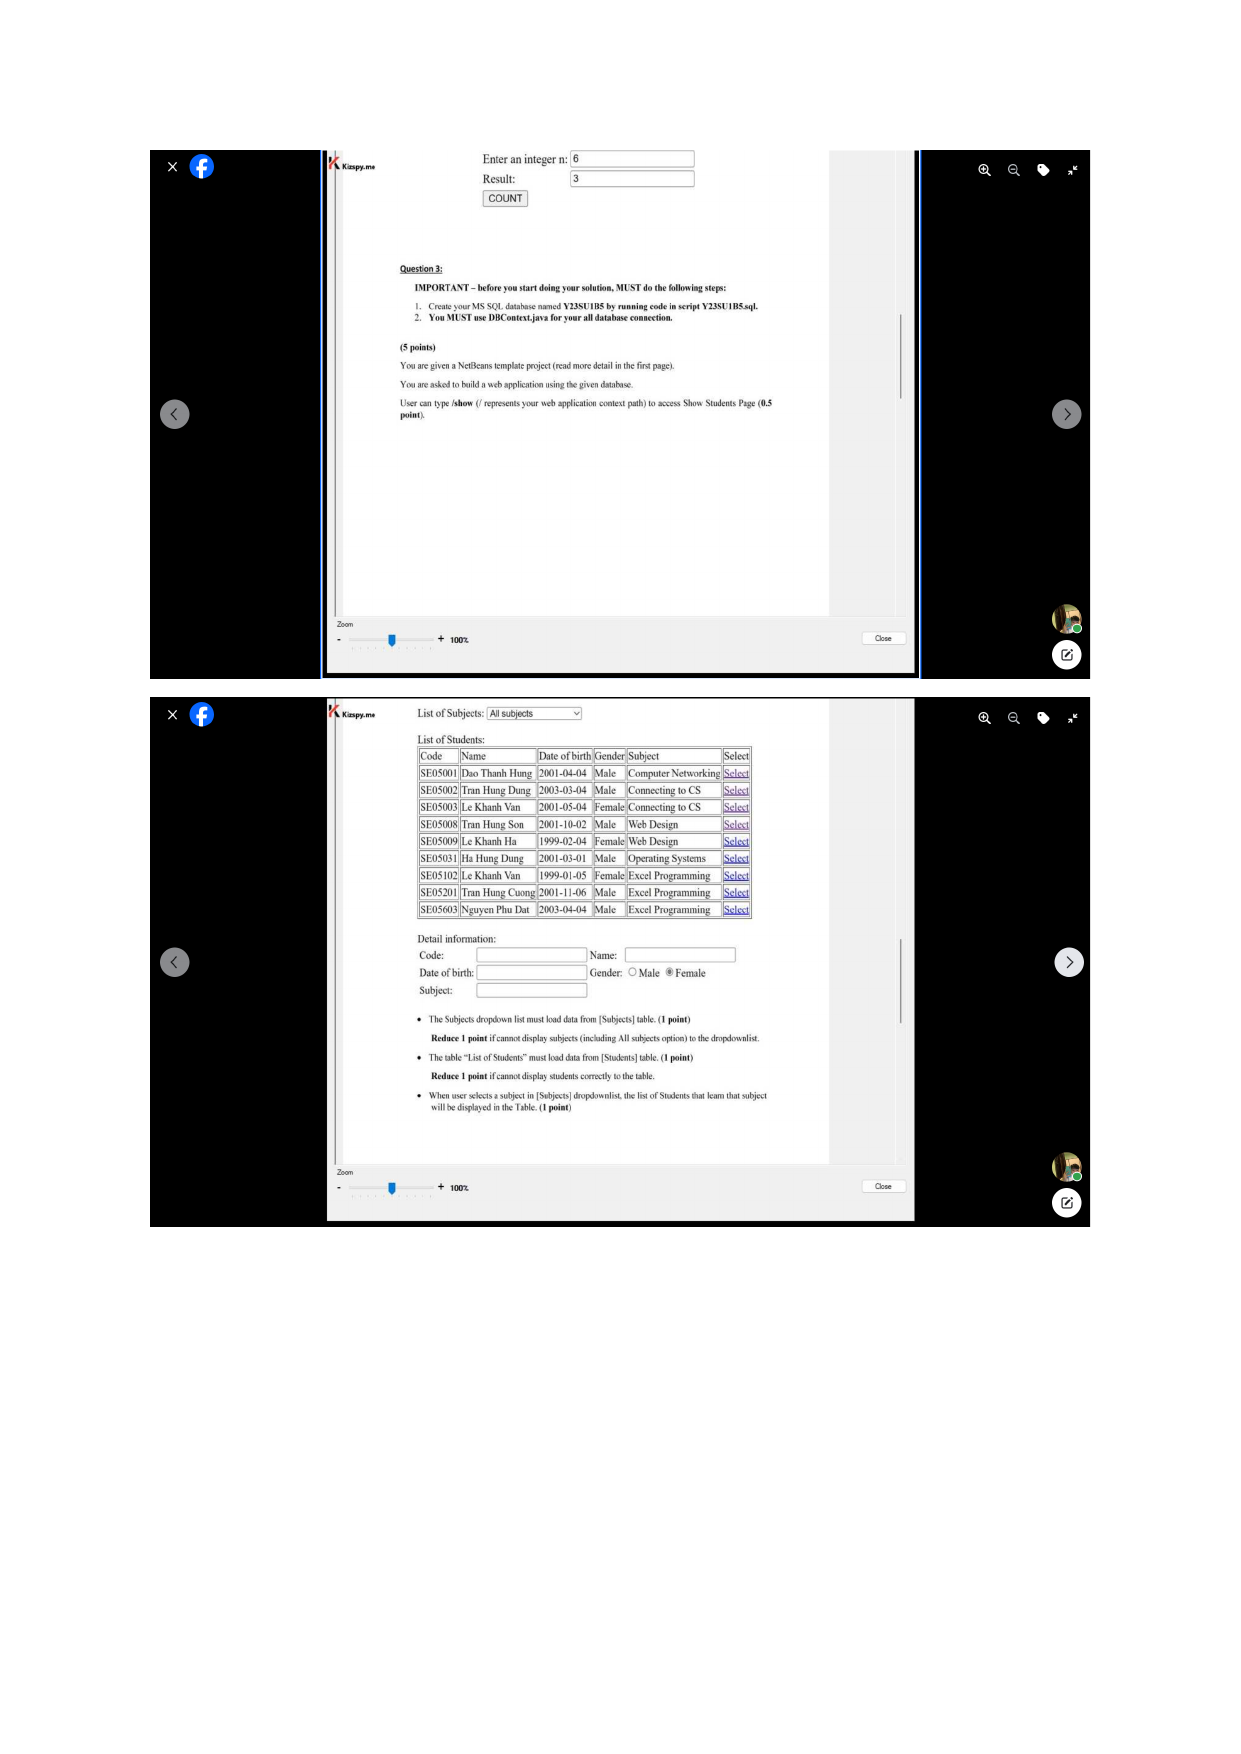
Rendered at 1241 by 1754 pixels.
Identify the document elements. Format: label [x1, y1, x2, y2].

picture [150, 697, 1091, 1227]
picture [150, 150, 1091, 679]
